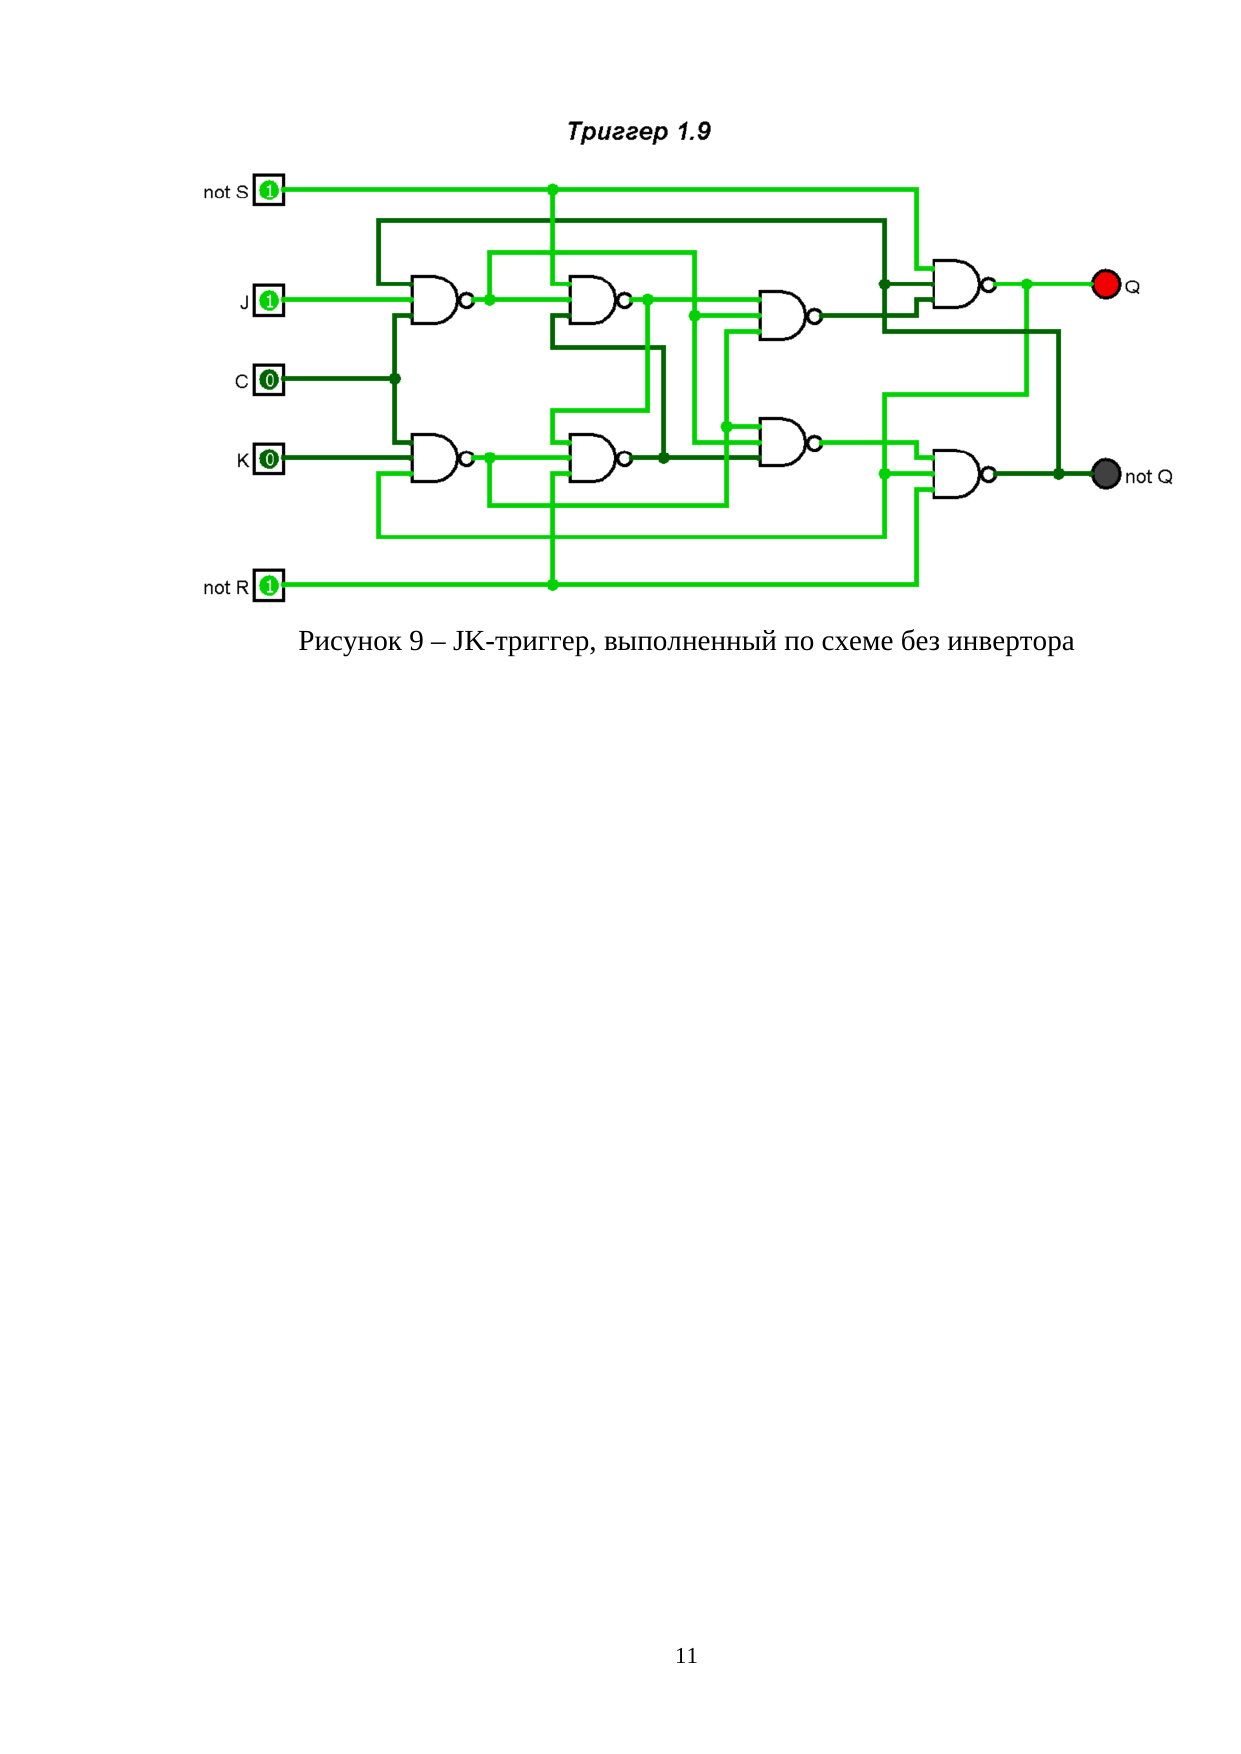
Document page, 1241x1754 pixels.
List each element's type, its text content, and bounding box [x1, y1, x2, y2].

picture [192, 112, 1182, 623]
text Рисунок 9 – JK-триггер, выполненный по схеме без инвертора [192, 623, 1181, 656]
